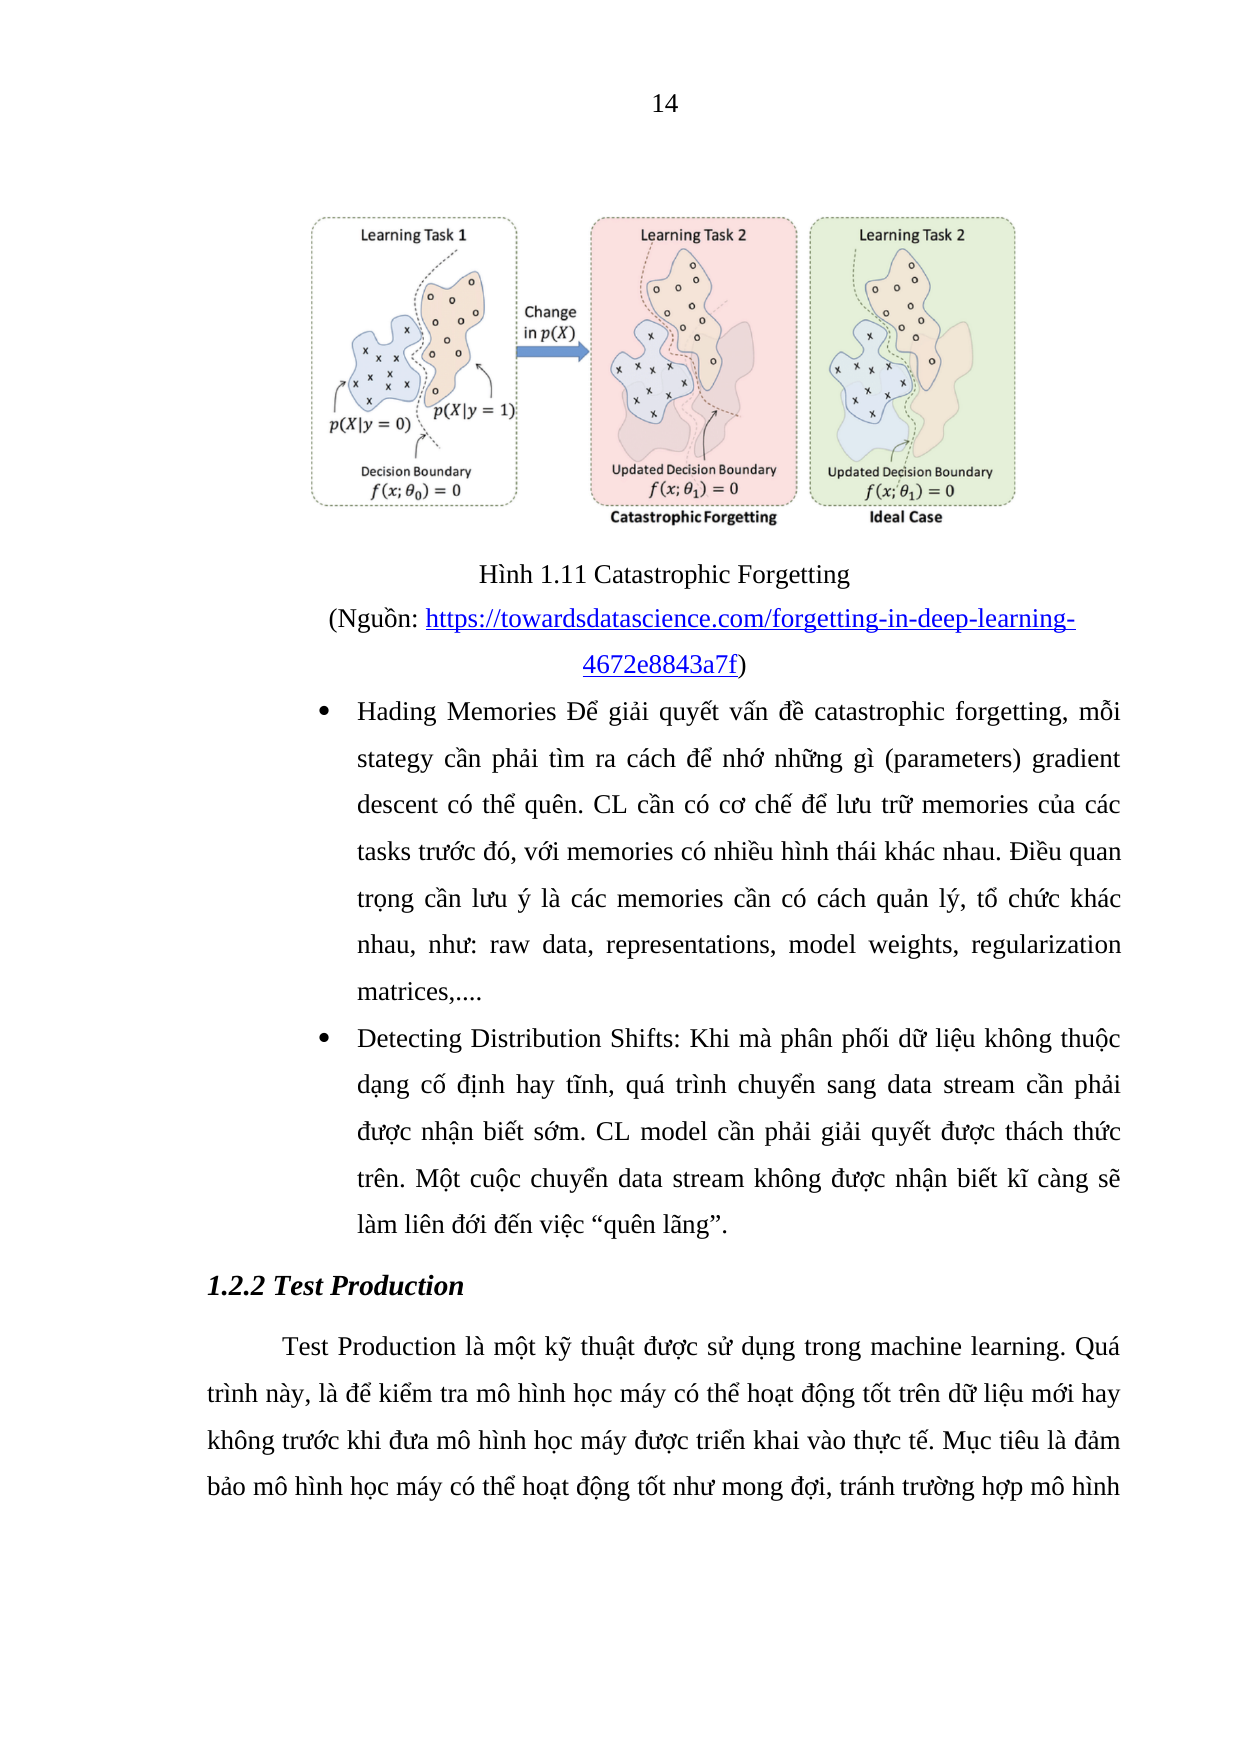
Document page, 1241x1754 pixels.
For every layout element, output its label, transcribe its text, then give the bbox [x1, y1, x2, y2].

text (Nguồn: https://towardsdatascience.com/forgetting-in-deep-learning-4672e8843a7f) [207, 602, 1122, 679]
list Hading Memories Để giải quyết vấn đề catastrophic forgetting, mỗi stategy cần phải tìm ra cách để nhớ những gì (parameters) gradient descent có thể quên. CL cần có cơ chế để lưu trữ memories của các tasks trước đó, với memories có nhiều hình thái khác nhau. Điều quan trọng cần lưu ý là các memories cần có cách quản lý, tổ chức khác nhau, như: raw data, representations, model weights, regularization matrices,.... [319, 695, 1122, 1006]
picture [307, 206, 1022, 530]
subtitle Test Production [207, 1268, 1122, 1301]
list Detecting Distribution Shifts: Khi mà phân phối dữ liệu không thuộc dạng cố định hay tĩnh, quá trình chuyển sang data stream cần phải được nhận biết sớm. CL model cần phải giải quyết được thách thức trên. Một cuộc chuyển data stream không được nhận biết kĩ càng sẽ làm liên đới đến việc “quên lãng”. [319, 1022, 1122, 1240]
